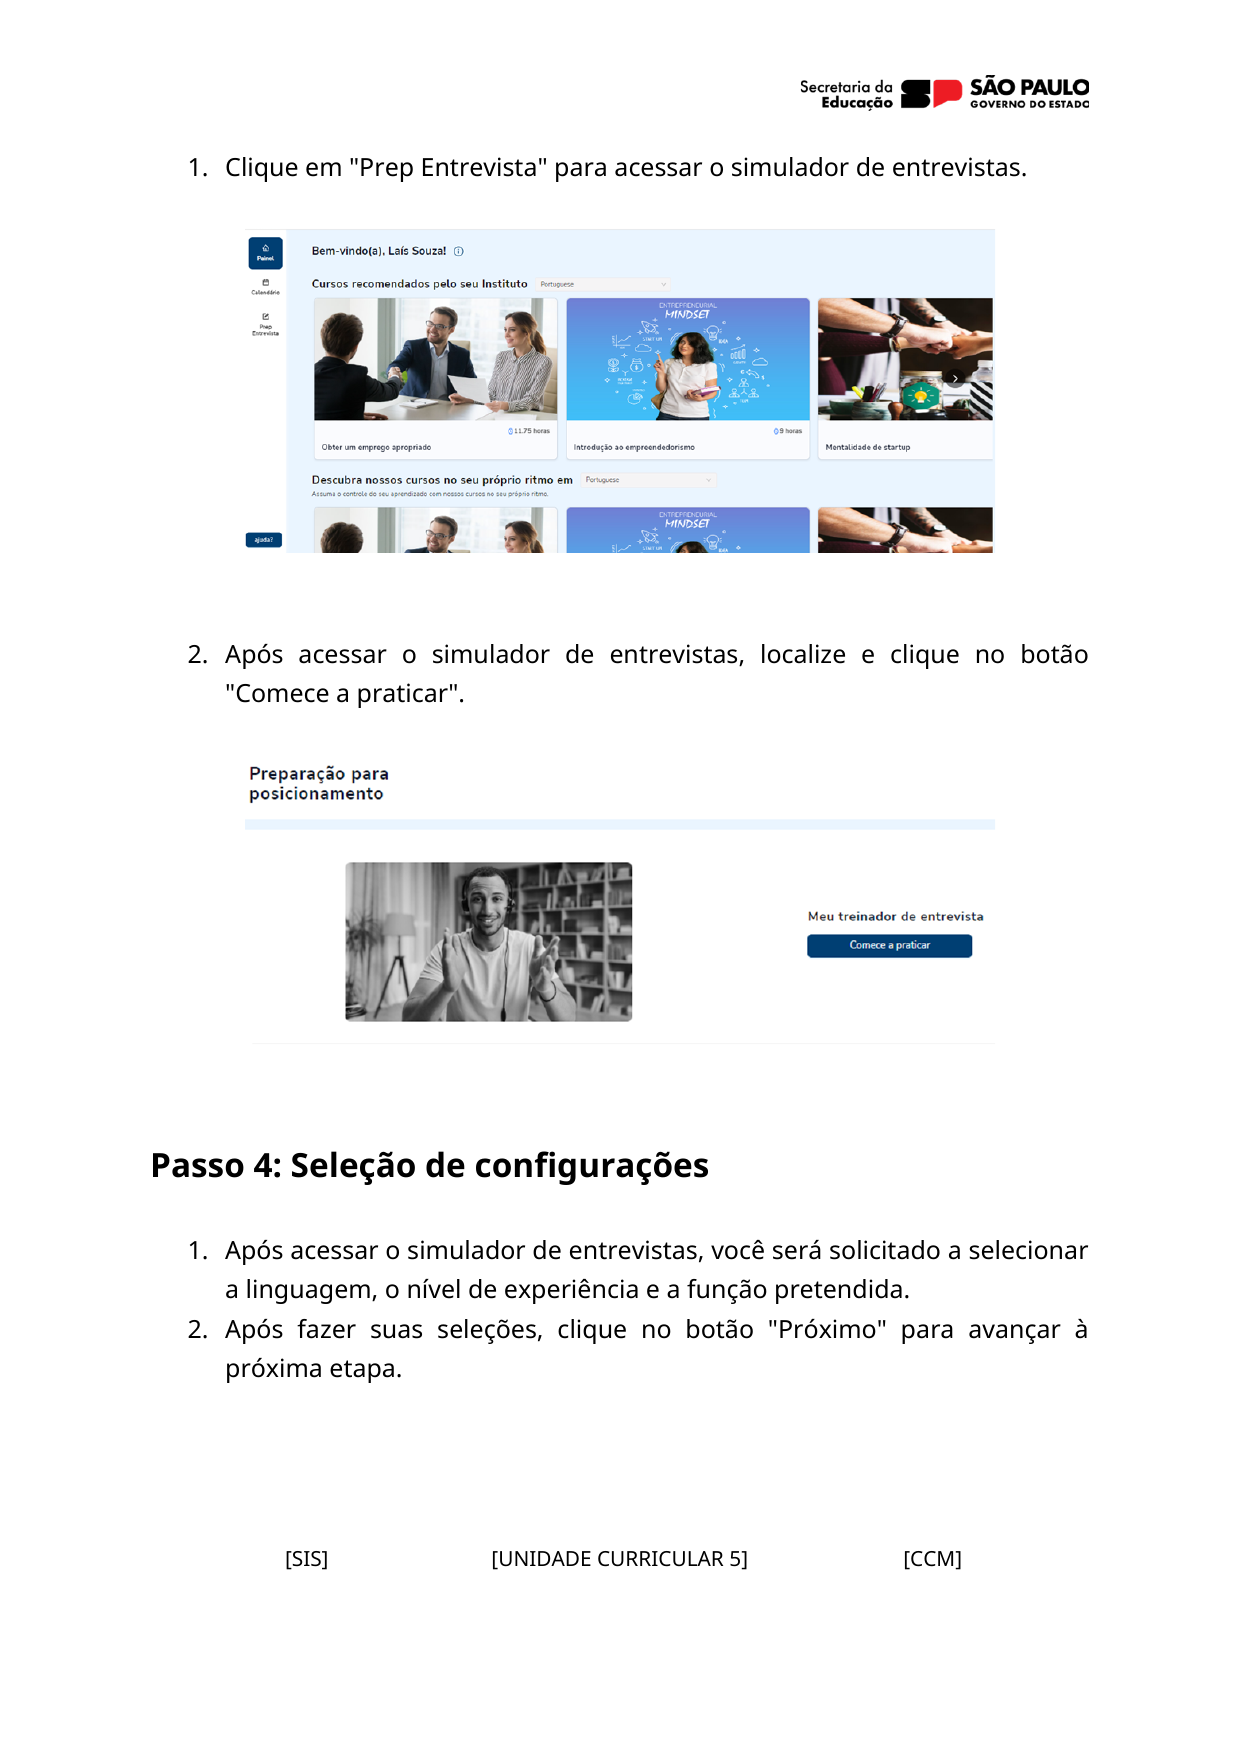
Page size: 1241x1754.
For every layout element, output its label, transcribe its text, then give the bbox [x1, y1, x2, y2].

list Após fazer suas seleções, clique no botão "Próximo" para avançar à próxima etapa. [187, 1311, 1090, 1384]
picture [245, 228, 995, 553]
picture [800, 75, 1089, 111]
list Após acessar o simulador de entrevistas, localize e clique no botão "Comece a praticar". [187, 636, 1090, 709]
text Passo 4: Seleção de configurações [150, 1142, 1090, 1187]
list Após acessar o simulador de entrevistas, você será solicitado a selecionar a linguagem, o nível de experiência e a função pretendida. [187, 1233, 1090, 1306]
list Clique em "Prep Entrevista" para acessar o simulador de entrevistas. [187, 150, 1090, 184]
picture [245, 753, 995, 1059]
